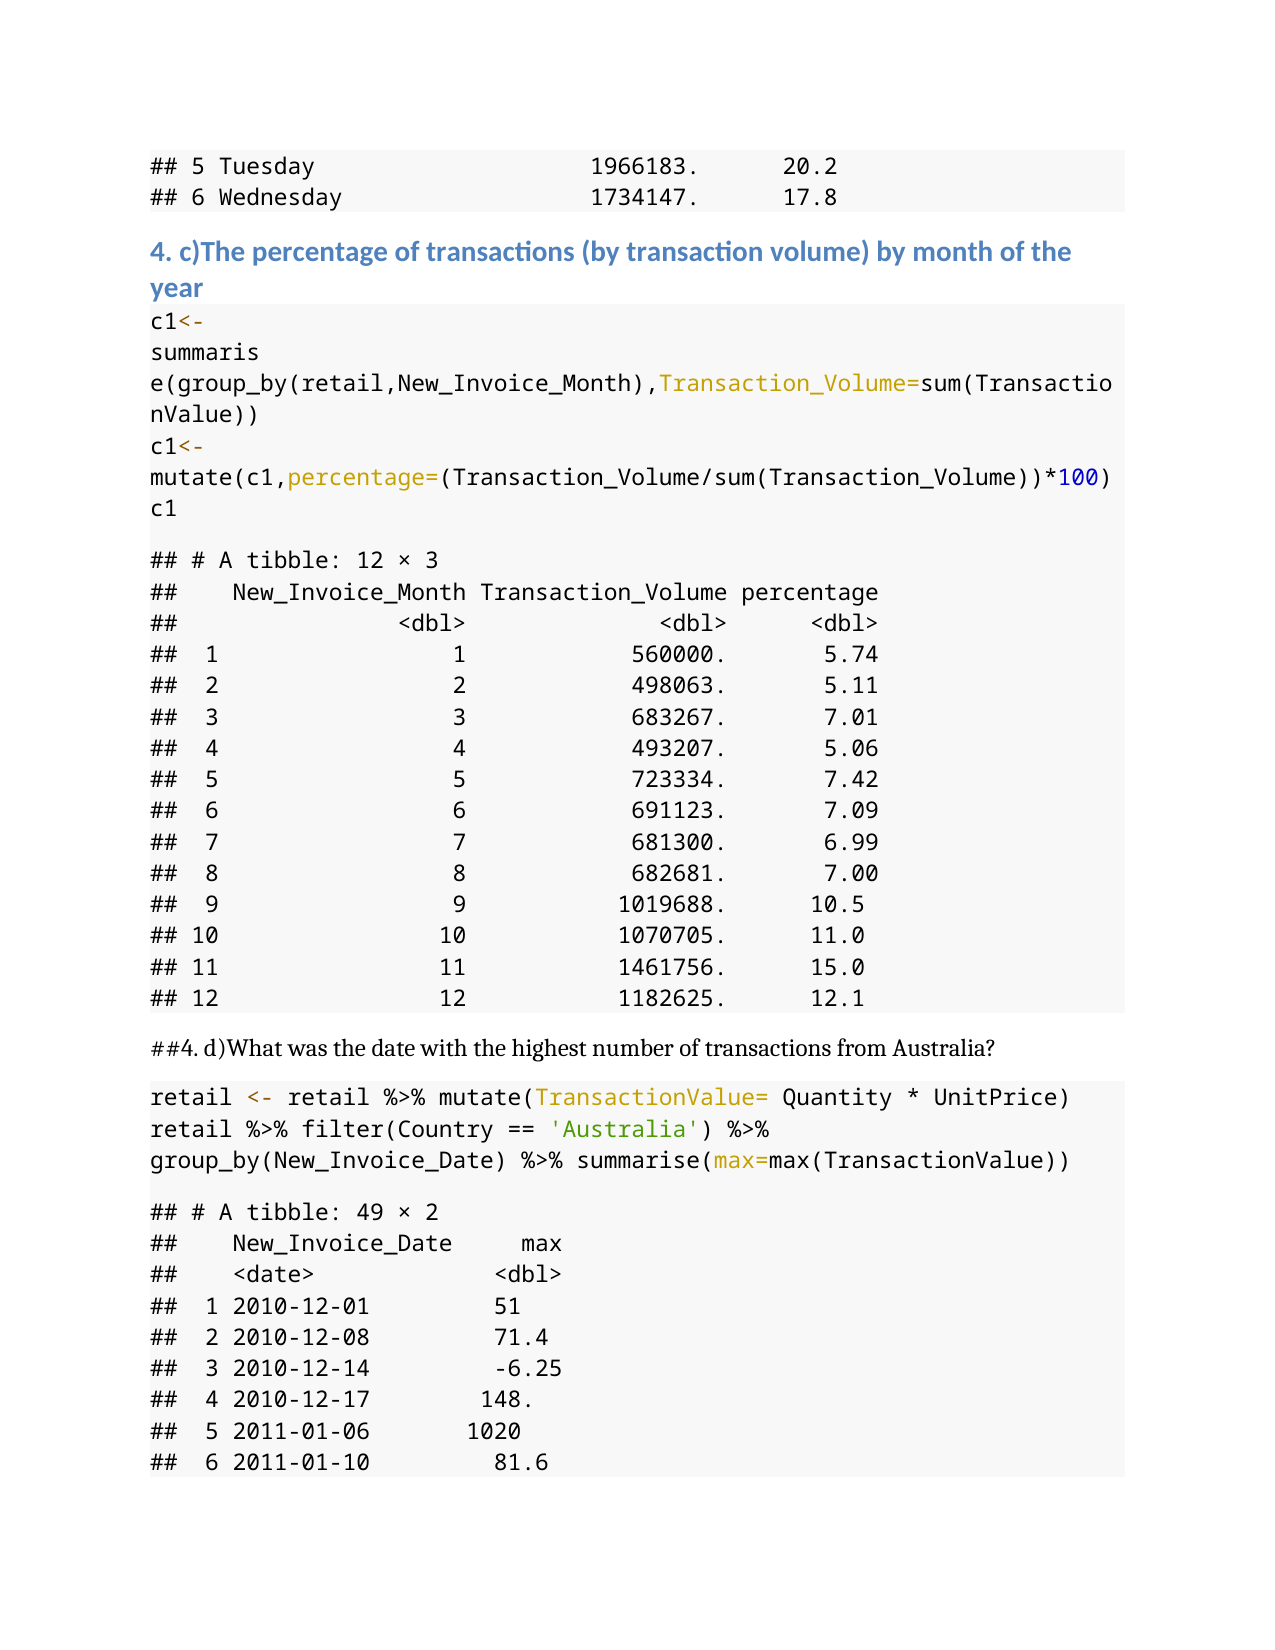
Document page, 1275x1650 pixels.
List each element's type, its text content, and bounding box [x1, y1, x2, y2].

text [150, 150, 1125, 212]
text ## # A tibble: 12 × 3 ## New_Invoice_Month Transaction_Volume percentage ## <dbl> <dbl> <dbl> ## 1 1 560000. 5.74 ## 2 2 498063. 5.11 ## 3 3 683267. 7.01 ## 4 4 493207. 5.06 ## 5 5 723334. 7.42 ## 6 6 691123. 7.09 ## 7 7 681300. 6.99 ## 8 8 682681. 7.00 ## 9 9 1019688. 10.5 ## 10 10 1070705. 11.0 ## 11 11 1461756. 15.0 ## 12 12 1182625. 12.1 [150, 544, 1125, 1013]
text retail <- retail %>% mutate(TransactionValue= Quantity * UnitPrice) retail %>% filter(Country == 'Australia') %>% group_by(New_Invoice_Date) %>% summarise(max=max(TransactionValue)) [150, 1081, 1125, 1175]
text c1<-summarise(group_by(retail,New_Invoice_Month),Transaction_Volume=sum(TransactionValue)) c1<-mutate(c1,percentage=(Transaction_Volume/sum(Transaction_Volume))*100) c1 [150, 304, 1125, 523]
text ##4. d)What was the date with the highest number of transactions from Australia? [150, 1034, 1125, 1062]
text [150, 1196, 1125, 1477]
subtitle 4. c)The percentage of transactions (by transaction volume) by month of the year [150, 233, 1125, 304]
